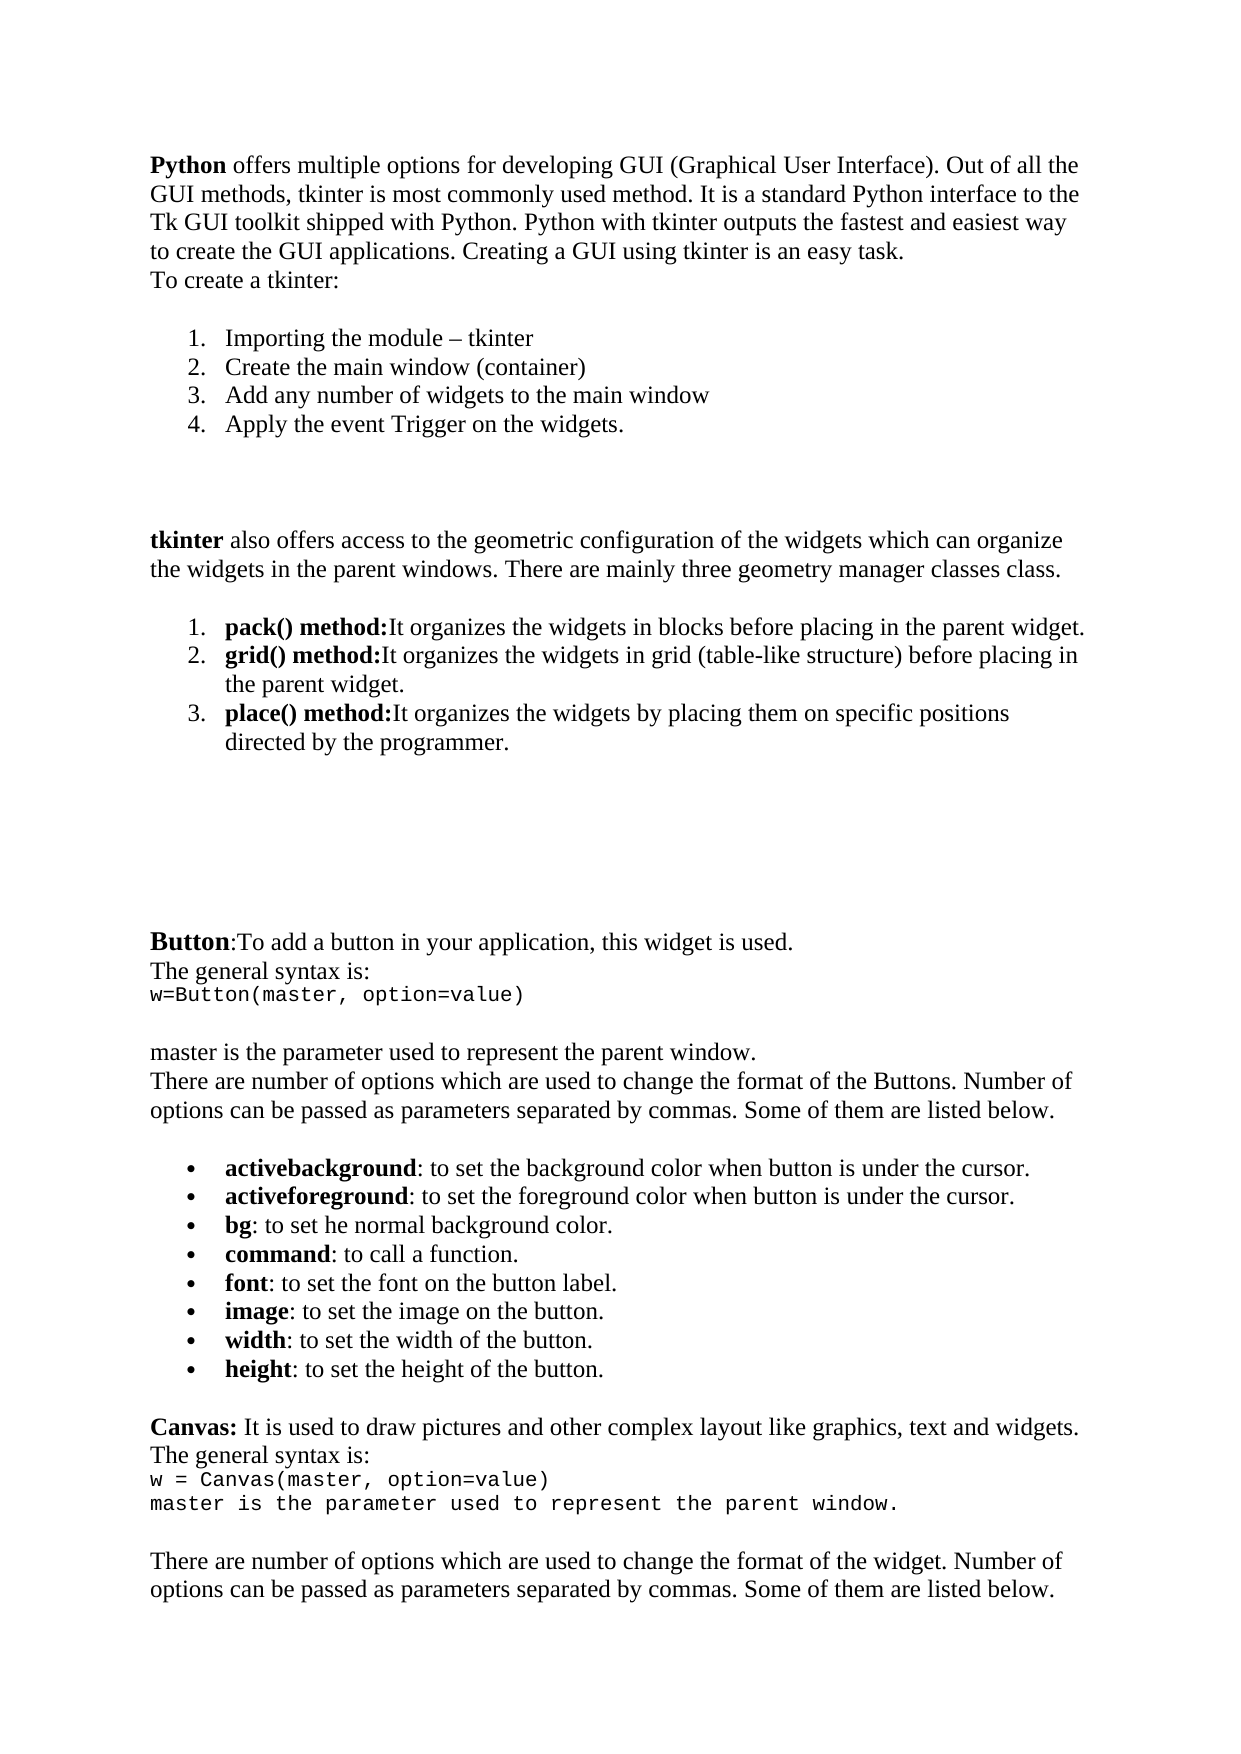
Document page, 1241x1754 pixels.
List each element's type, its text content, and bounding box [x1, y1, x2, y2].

list bg: to set he normal background color. [187, 1210, 1090, 1239]
text Canvas: It is used to draw pictures and other complex layout like graphics, text and widgets. The general syntax is: [150, 1412, 1090, 1469]
list pack() method:It organizes the widgets in blocks before placing in the parent widget. [187, 612, 1090, 640]
text Button:To add a button in your application, this widget is used. The general syntax is: [150, 924, 1090, 984]
text w=Button(master, option=value) [150, 984, 1090, 1008]
text w = Canvas(master, option=value) [150, 1469, 1090, 1493]
list activeforeground: to set the foreground color when button is under the cursor. [187, 1181, 1090, 1210]
list activebackground: to set the background color when button is under the cursor. [187, 1153, 1090, 1181]
text Python offers multiple options for developing GUI (Graphical User Interface). Out of all the GUI methods, tkinter is most commonly used method. It is a standard Python interface to the Tk GUI toolkit shipped with Python. Python with tkinter outputs the fastest and easiest way to create the GUI applications. Creating a GUI using tkinter is an easy task. To create a tkinter: [150, 150, 1090, 294]
list height: to set the height of the button. [187, 1354, 1090, 1383]
list command: to call a function. [187, 1239, 1090, 1268]
list grid() method:It organizes the widgets in grid (table-like structure) before placing in the parent widget. [187, 640, 1090, 698]
text master is the parameter used to represent the parent window. There are number of options which are used to change the format of the Buttons. Number of options can be passed as parameters separated by commas. Some of them are listed below. [150, 1037, 1090, 1123]
list Importing the module – tkinter [187, 323, 1090, 352]
list width: to set the width of the button. [187, 1325, 1090, 1354]
text There are number of options which are used to change the format of the widget. Number of options can be passed as parameters separated by commas. Some of them are listed below. [150, 1546, 1090, 1603]
list image: to set the image on the button. [187, 1296, 1090, 1325]
text tkinter also offers access to the geometric configuration of the widgets which can organize the widgets in the parent windows. There are mainly three geometry manager classes class. [150, 525, 1090, 582]
list Add any number of widgets to the main window [187, 380, 1090, 409]
list place() method:It organizes the widgets by placing them on specific positions directed by the programmer. [187, 698, 1090, 755]
list Apply the event Trigger on the widgets. [187, 409, 1090, 438]
list Create the main window (container) [187, 352, 1090, 380]
list font: to set the font on the button label. [187, 1268, 1090, 1296]
text master is the parameter used to represent the parent window. [150, 1493, 1090, 1517]
